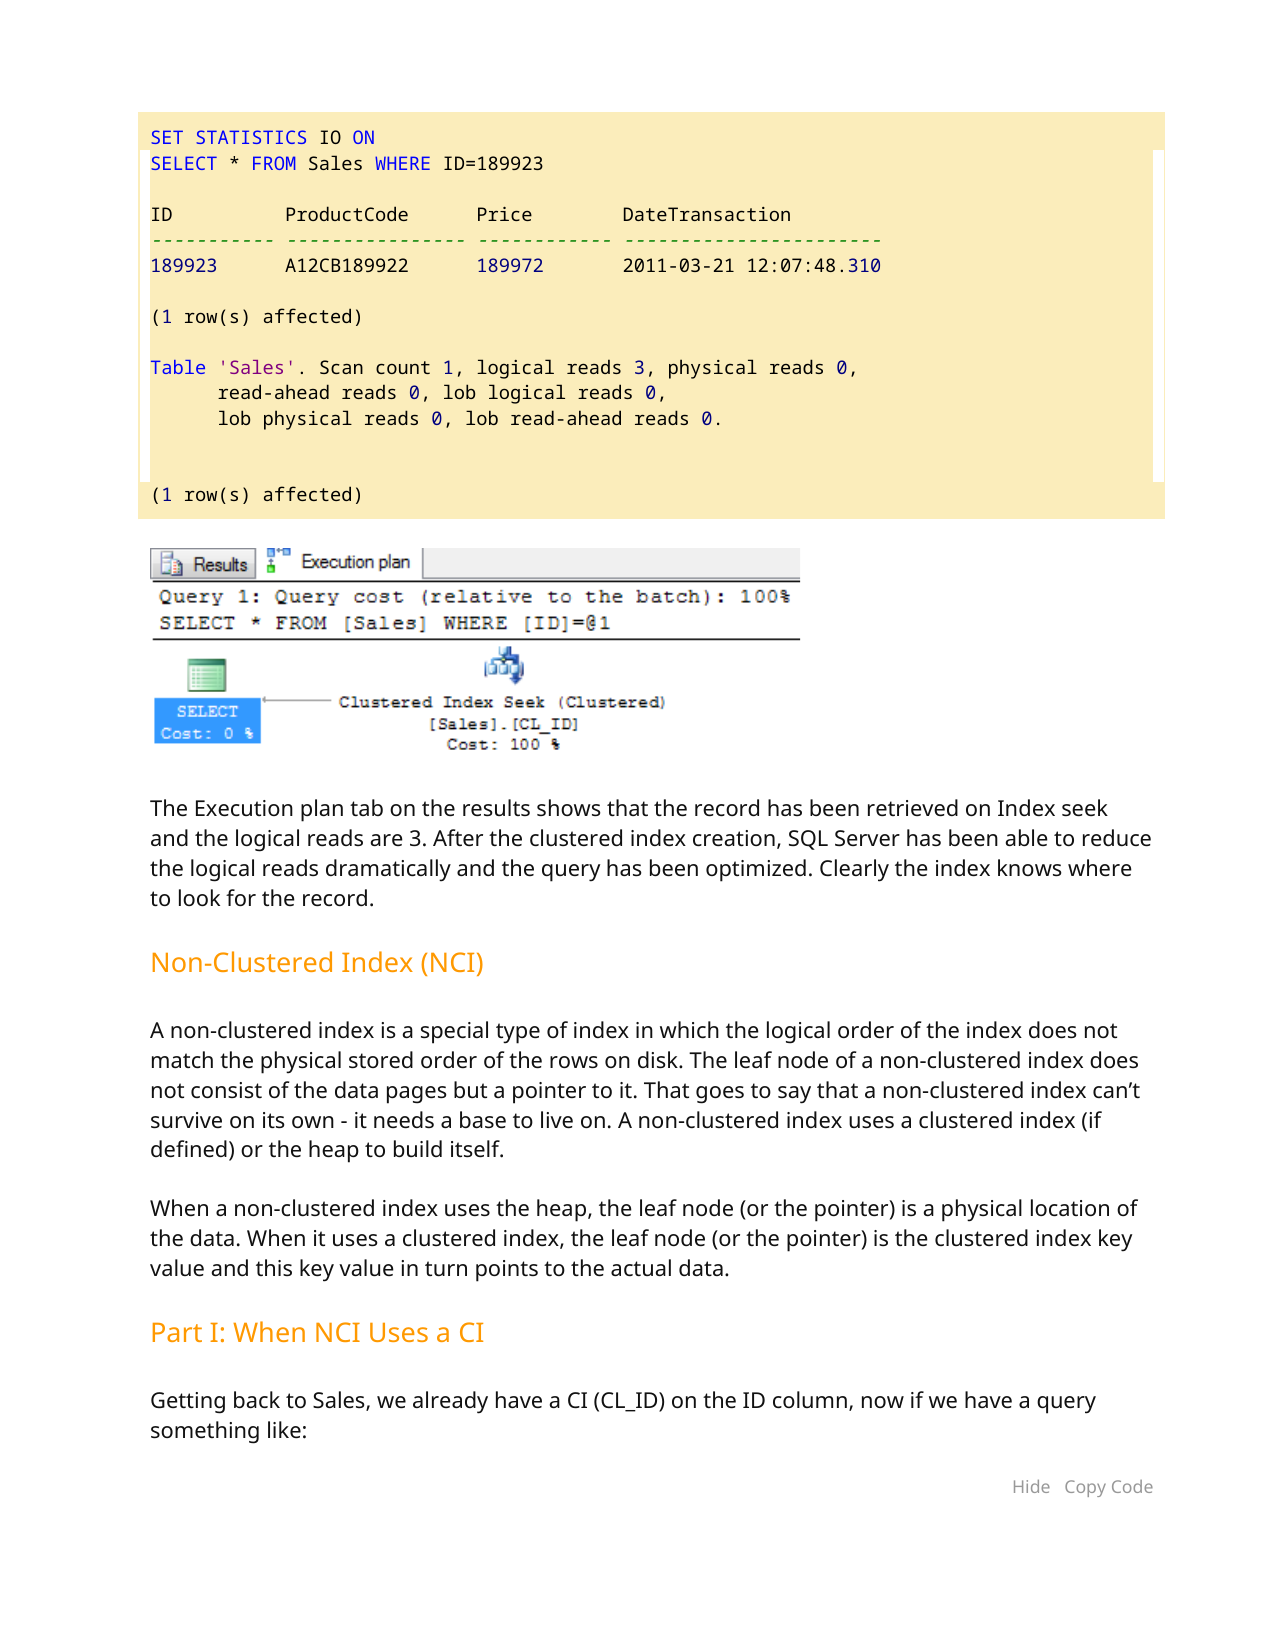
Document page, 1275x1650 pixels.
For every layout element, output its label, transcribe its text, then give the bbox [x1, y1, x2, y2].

text Getting back to Sales, we already have a CI (CL_ID) on the ID column, now if we have a query something like: [150, 1386, 1153, 1445]
text (1 row(s) affected) [150, 303, 1153, 329]
text Table 'Sales'. Scan count 1, logical reads 3, physical reads 0, [150, 354, 1153, 380]
text The Execution plan tab on the results shows that the record has been retrieved on Index seek and the logical reads are 3. After the clustered index creation, SQL Server has been able to reduce the logical reads dramatically and the query has been optimized. Clearly the index knows where to look for the record. [150, 793, 1153, 912]
text Hide Copy Code [150, 1474, 1153, 1498]
text SELECT * FROM Sales WHERE ID=189923 [150, 150, 1153, 176]
text (1 row(s) affected) [140, 470, 1164, 518]
text lob physical reads 0, lob read-ahead reads 0. [150, 405, 1153, 431]
subtitle Part I: When NCI Uses a CI [150, 1314, 1153, 1351]
text 189923 A12CB189922 189972 2011-03-21 12:07:48.310 [150, 252, 1153, 278]
text read-ahead reads 0, lob logical reads 0, [150, 380, 1153, 405]
text ID ProductCode Price DateTransaction [150, 201, 1153, 227]
text When a non-clustered index uses the heap, the leaf node (or the pointer) is a physical location of the data. When it uses a clustered index, the leaf node (or the pointer) is the clustered index key value and this key value in turn points to the actual data. [150, 1193, 1153, 1283]
text ----------- ---------------- ------------ ----------------------- [150, 227, 1153, 252]
text SET STATISTICS IO ON [140, 114, 1164, 150]
subtitle Non-Clustered Index (NCI) [150, 944, 1153, 981]
picture [150, 548, 800, 764]
text A non-clustered index is a special type of index in which the logical order of the index does not match the physical stored order of the rows on disk. The leaf node of a non-clustered index does not consist of the data pages but a pointer to it. That goes to say that a non-clustered index can’t survive on its own - it needs a base to live on. A non-clustered index uses a clustered index (if defined) or the heap to build itself. [150, 1015, 1153, 1164]
